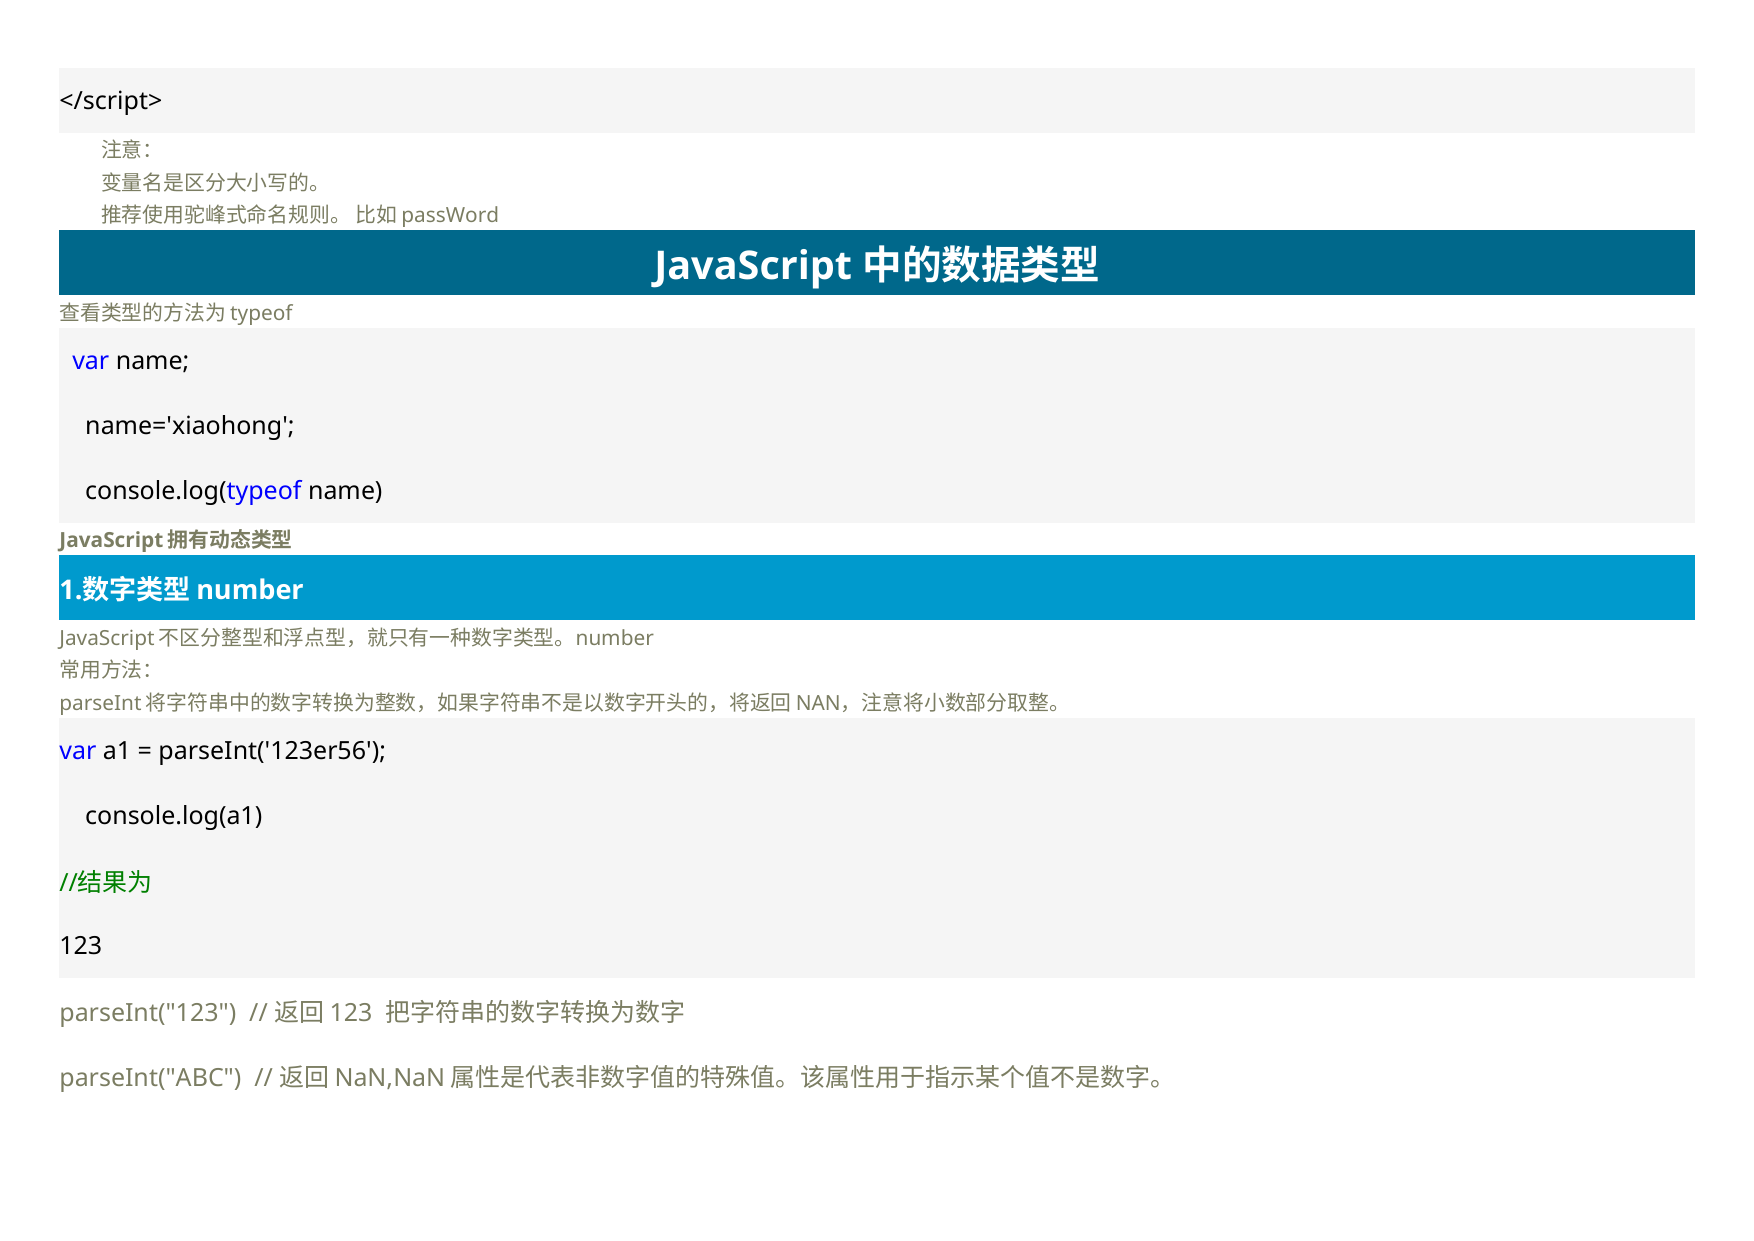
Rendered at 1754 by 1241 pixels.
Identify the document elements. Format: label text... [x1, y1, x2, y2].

text console.log(typeof name) [59, 458, 1695, 523]
text var a1 = parseInt('123er56'); [59, 718, 1695, 783]
text parseInt将字符串中的数字转换为整数，如果字符串不是以数字开头的，将返回NAN，注意将小数部分取整。 [59, 685, 1695, 718]
text parseInt("123") // 返回123 把字符串的数字转换为数字 [59, 978, 1695, 1043]
text console.log(a1) [59, 783, 1695, 848]
text parseInt("ABC") // 返回NaN,NaN属性是代表非数字值的特殊值。该属性用于指示某个值不是数字。 [59, 1043, 1695, 1108]
text 注意： [59, 133, 1695, 165]
text JavaScript不区分整型和浮点型，就只有一种数字类型。number [59, 620, 1695, 653]
text JavaScript拥有动态类型 [59, 523, 1695, 555]
text name='xiaohong'; [59, 393, 1695, 458]
text 变量名是区分大小写的。 [59, 165, 1695, 198]
text 123 [59, 913, 1695, 978]
text 查看类型的方法为typeof [59, 295, 1695, 328]
text 推荐使用驼峰式命名规则。 比如passWord [59, 198, 1695, 230]
text JavaScript 中的数据类型 [59, 230, 1695, 295]
text //结果为 [59, 848, 1695, 913]
text 常用方法： [59, 653, 1695, 685]
text </script> [59, 68, 1695, 133]
text 1.数字类型number [59, 555, 1695, 620]
text var name; [59, 328, 1695, 393]
